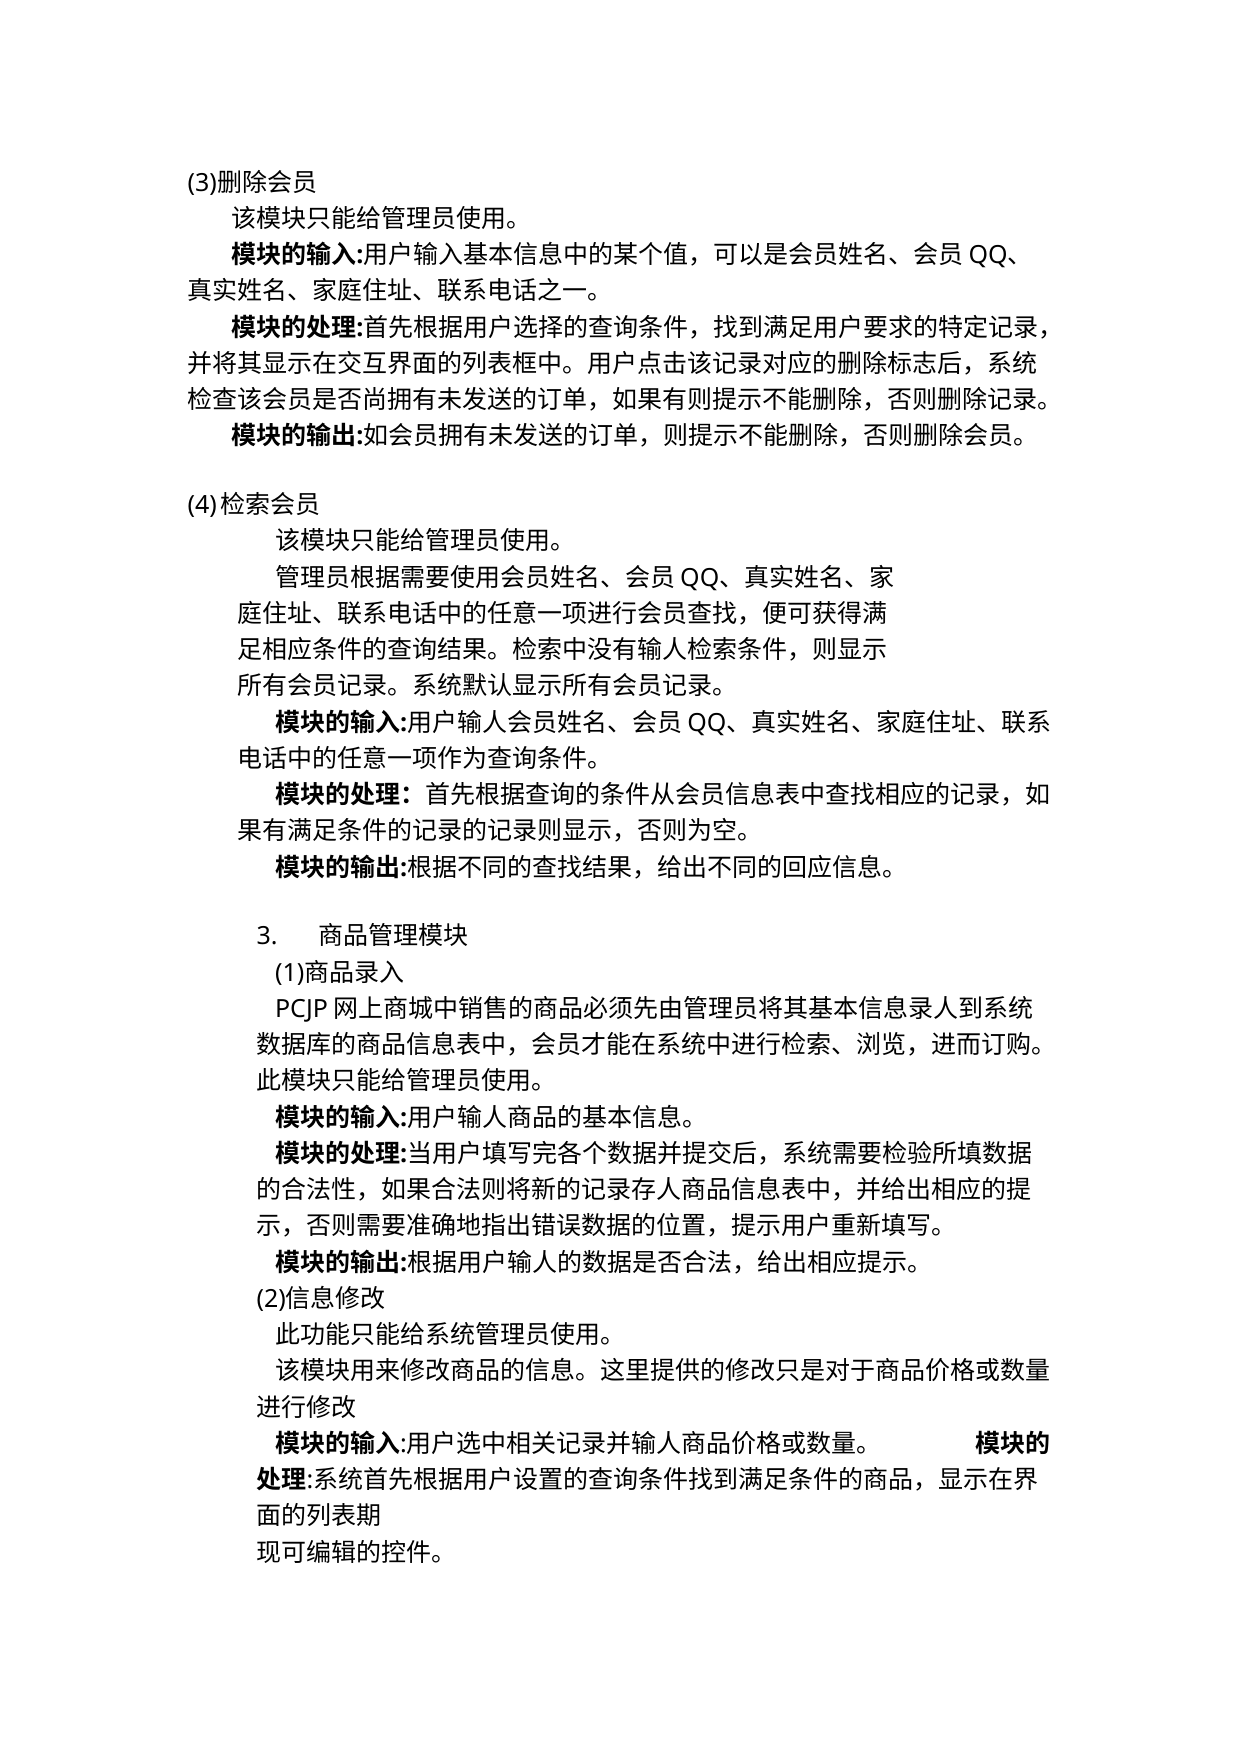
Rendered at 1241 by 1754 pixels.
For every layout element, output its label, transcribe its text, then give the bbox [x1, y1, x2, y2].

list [256, 916, 1053, 1568]
list 检索会员 该模块只能给管理员使用。 管理员根据需要使用会员姓名、会员QQ、真实姓名、家 庭住址、联系电话中的任意一项进行会员查找，便可获得满 足相应条件的查询结果。检索中没有输人检索条件，则显示 所有会员记录。系统默认显示所有会员记录。 模块的输入:用户输人会员姓名、会员QQ、真实姓名、家庭住址、联系电话中的任意一项作为查询条件。 模块的处理：首先根据查询的条件从会员信息表中查找相应的记录，如果有满足条件的记录的记录则显示，否则为空。 模块的输出:根据不同的查找结果，给出不同的回应信息。 [187, 484, 1053, 883]
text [187, 162, 1053, 452]
